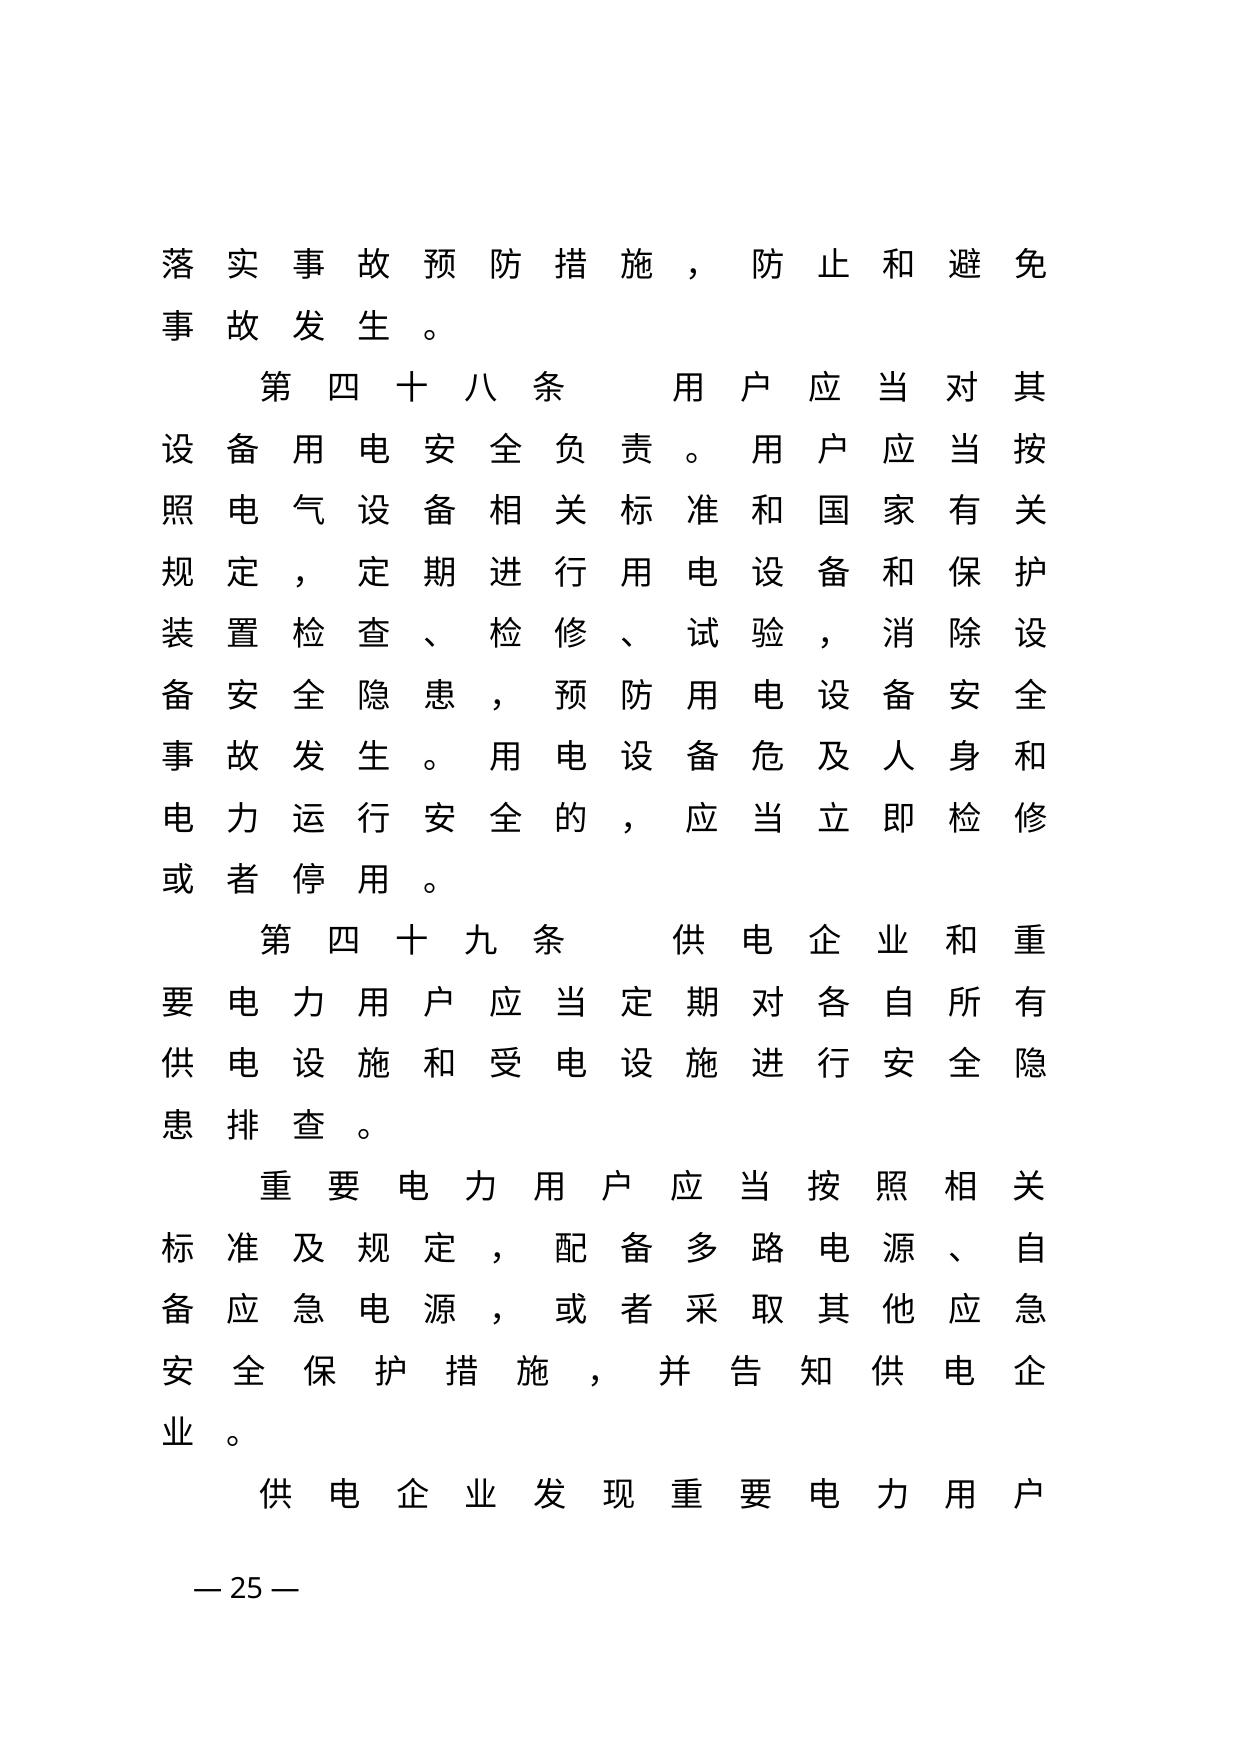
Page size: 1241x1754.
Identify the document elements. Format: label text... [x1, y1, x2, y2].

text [161, 1461, 1079, 1522]
text 重要电力用户应当按照相关标准及规定，配备多路电源、自备应急电源，或者采取其他应急安全保护措施，并告知供电企业。 [161, 1153, 1079, 1461]
text 第四十八条 用户应当对其设备用电安全负责。用户应当按照电气设备相关标准和国家有关规定，定期进行用电设备和保护装置检查、检修、试验，消除设备安全隐患，预防用电设备安全事故发生。用电设备危及人身和电力运行安全的，应当立即检修或者停用。 [161, 354, 1079, 908]
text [161, 232, 1079, 354]
text 第四十九条 供电企业和重要电力用户应当定期对各自所有供电设施和受电设施进行安全隐患排查。 [161, 908, 1079, 1153]
